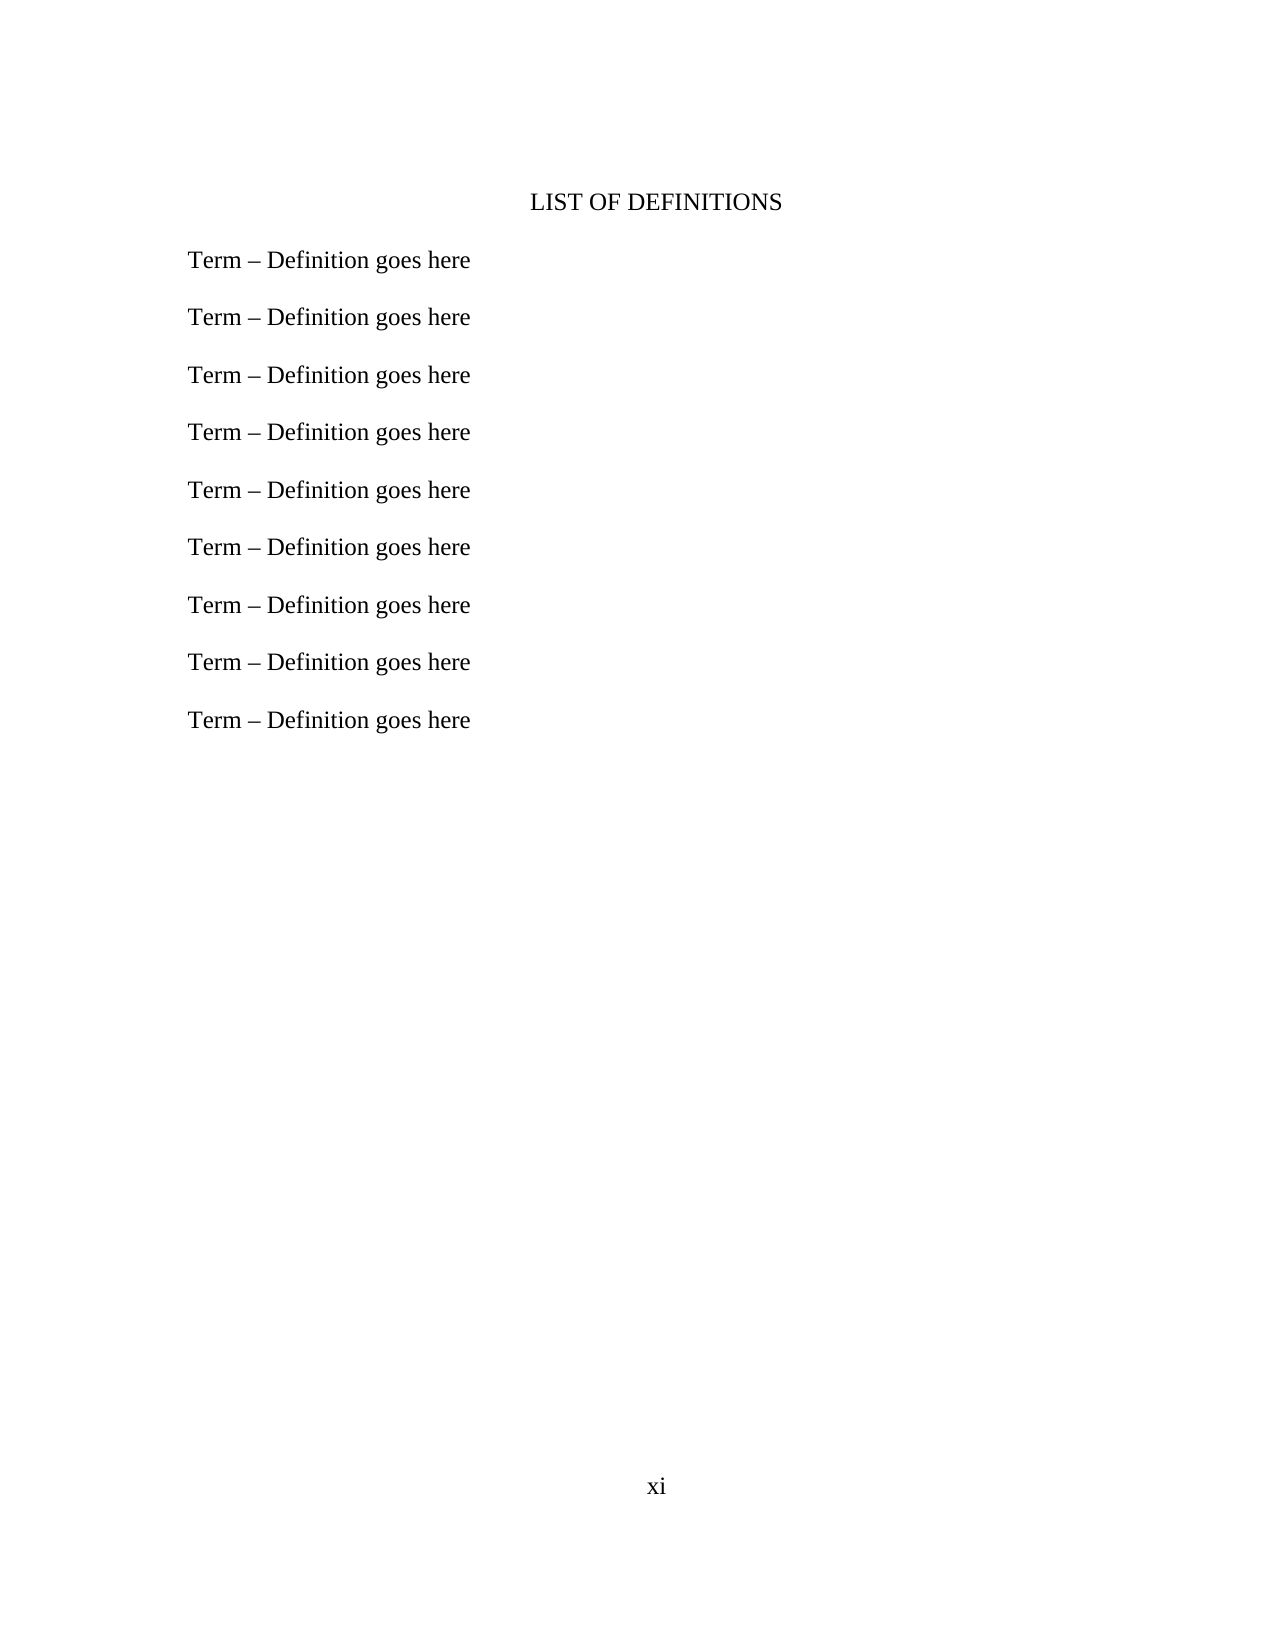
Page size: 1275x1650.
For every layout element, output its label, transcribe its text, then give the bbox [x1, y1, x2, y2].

text Term – Definition goes here [187, 302, 1125, 331]
text Term – Definition goes here [187, 647, 1125, 676]
text Term – Definition goes here [187, 705, 1125, 734]
text Term – Definition goes here [187, 360, 1125, 389]
text List of Definitions [187, 187, 1125, 216]
text Term – Definition goes here [187, 245, 1125, 274]
text Term – Definition goes here [187, 532, 1125, 561]
text Term – Definition goes here [187, 475, 1125, 504]
text Term – Definition goes here [187, 417, 1125, 446]
text Term – Definition goes here [187, 590, 1125, 619]
